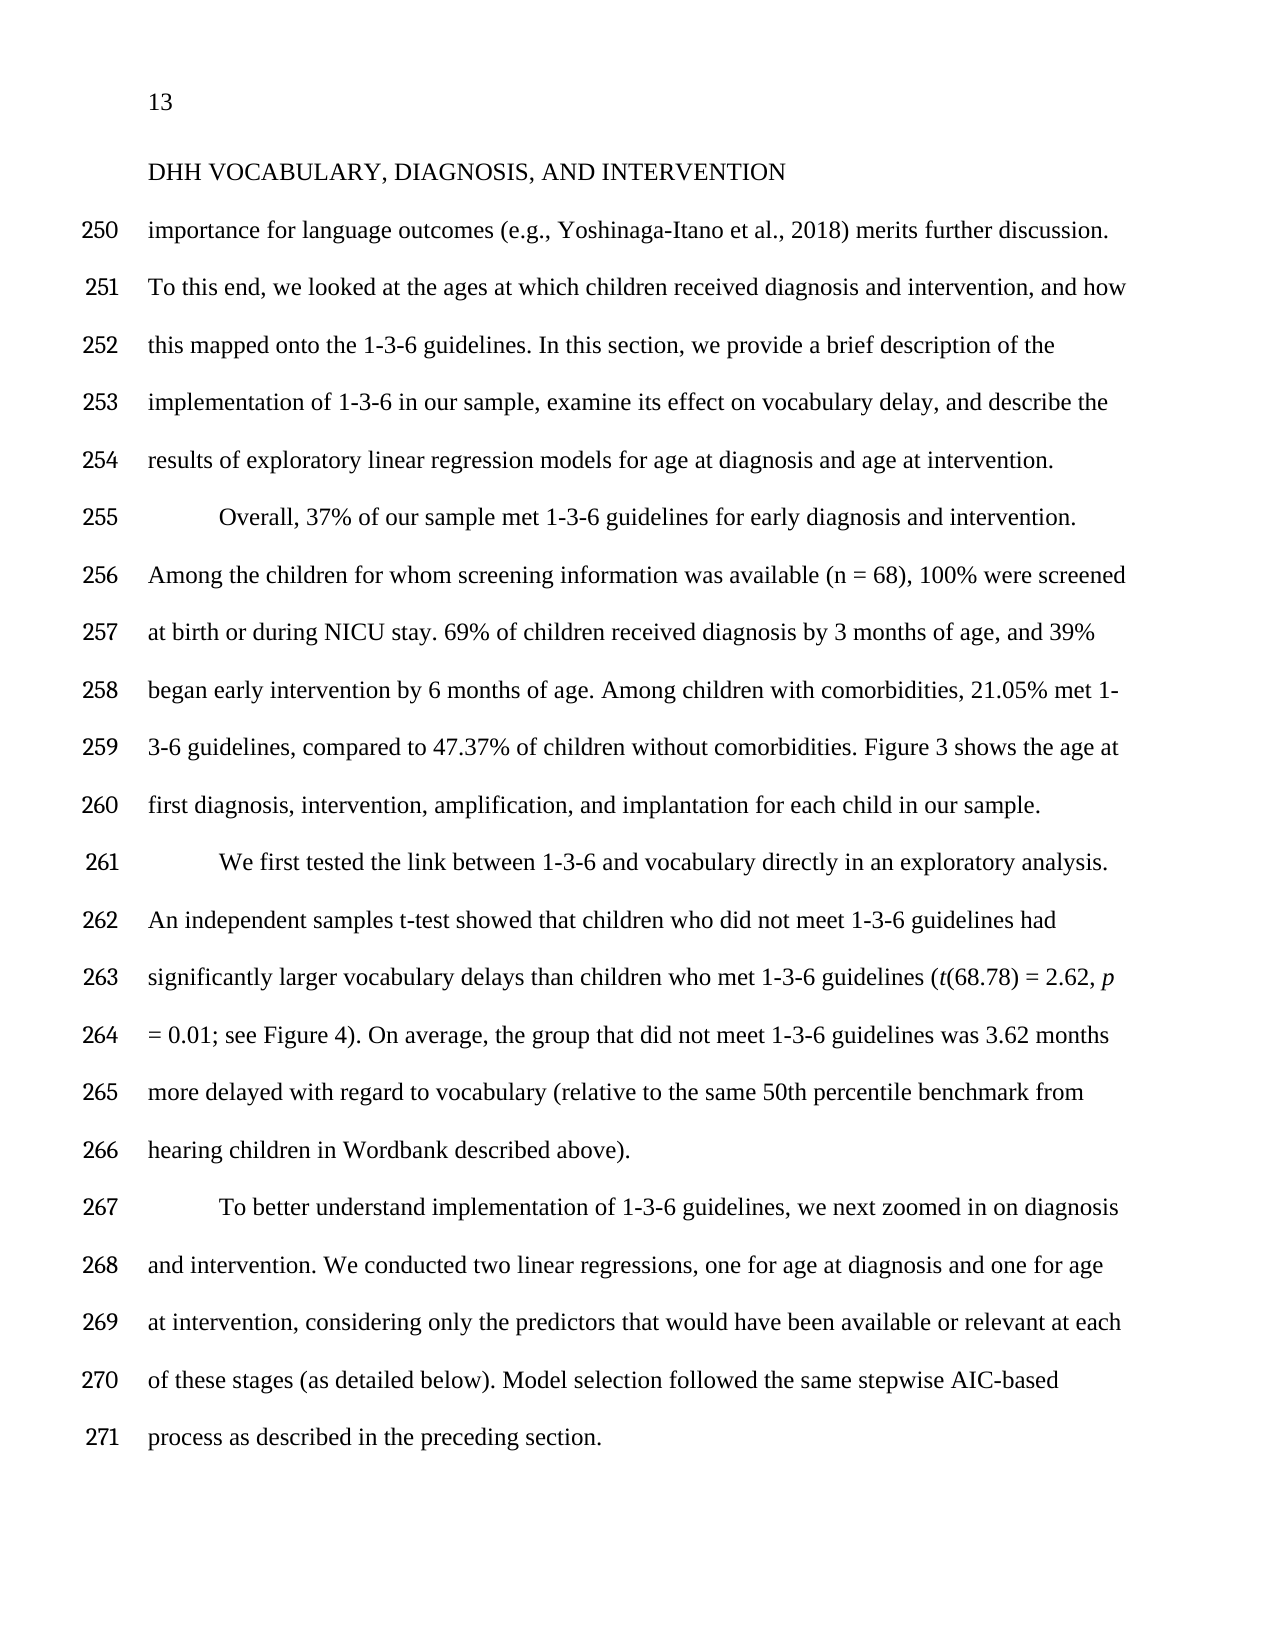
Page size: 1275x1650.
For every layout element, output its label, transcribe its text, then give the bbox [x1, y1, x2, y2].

text To better understand implementation of 1-3-6 guidelines, we next zoomed in on diagnosis and intervention. We conducted two linear regressions, one for age at diagnosis and one for age at intervention, considering only the predictors that would have been available or relevant at each of these stages (as detailed below). Model selection followed the same stepwise AIC-based process as described in the preceding section. [148, 1192, 1127, 1451]
text We first tested the link between 1-3-6 and vocabulary directly in an exploratory analysis. An independent samples t-test showed that children who did not meet 1-3-6 guidelines had significantly larger vocabulary delays than children who met 1-3-6 guidelines (t(68.78) = 2.62, p = 0.01; see Figure 4). On average, the group that did not meet 1-3-6 guidelines was 3.62 months more delayed with regard to vocabulary (relative to the same 50th percentile benchmark from hearing children in Wordbank described above). [148, 847, 1127, 1164]
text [148, 215, 1127, 474]
text Overall, 37% of our sample met 1-3-6 guidelines for early diagnosis and intervention. Among the children for whom screening information was available (n = 68), 100% were screened at birth or during NICU stay. 69% of children received diagnosis by 3 months of age, and 39% began early intervention by 6 months of age. Among children with comorbidities, 21.05% met 1-3-6 guidelines, compared to 47.37% of children without comorbidities. Figure 3 shows the age at first diagnosis, intervention, amplification, and implantation for each child in our sample. [148, 502, 1127, 819]
